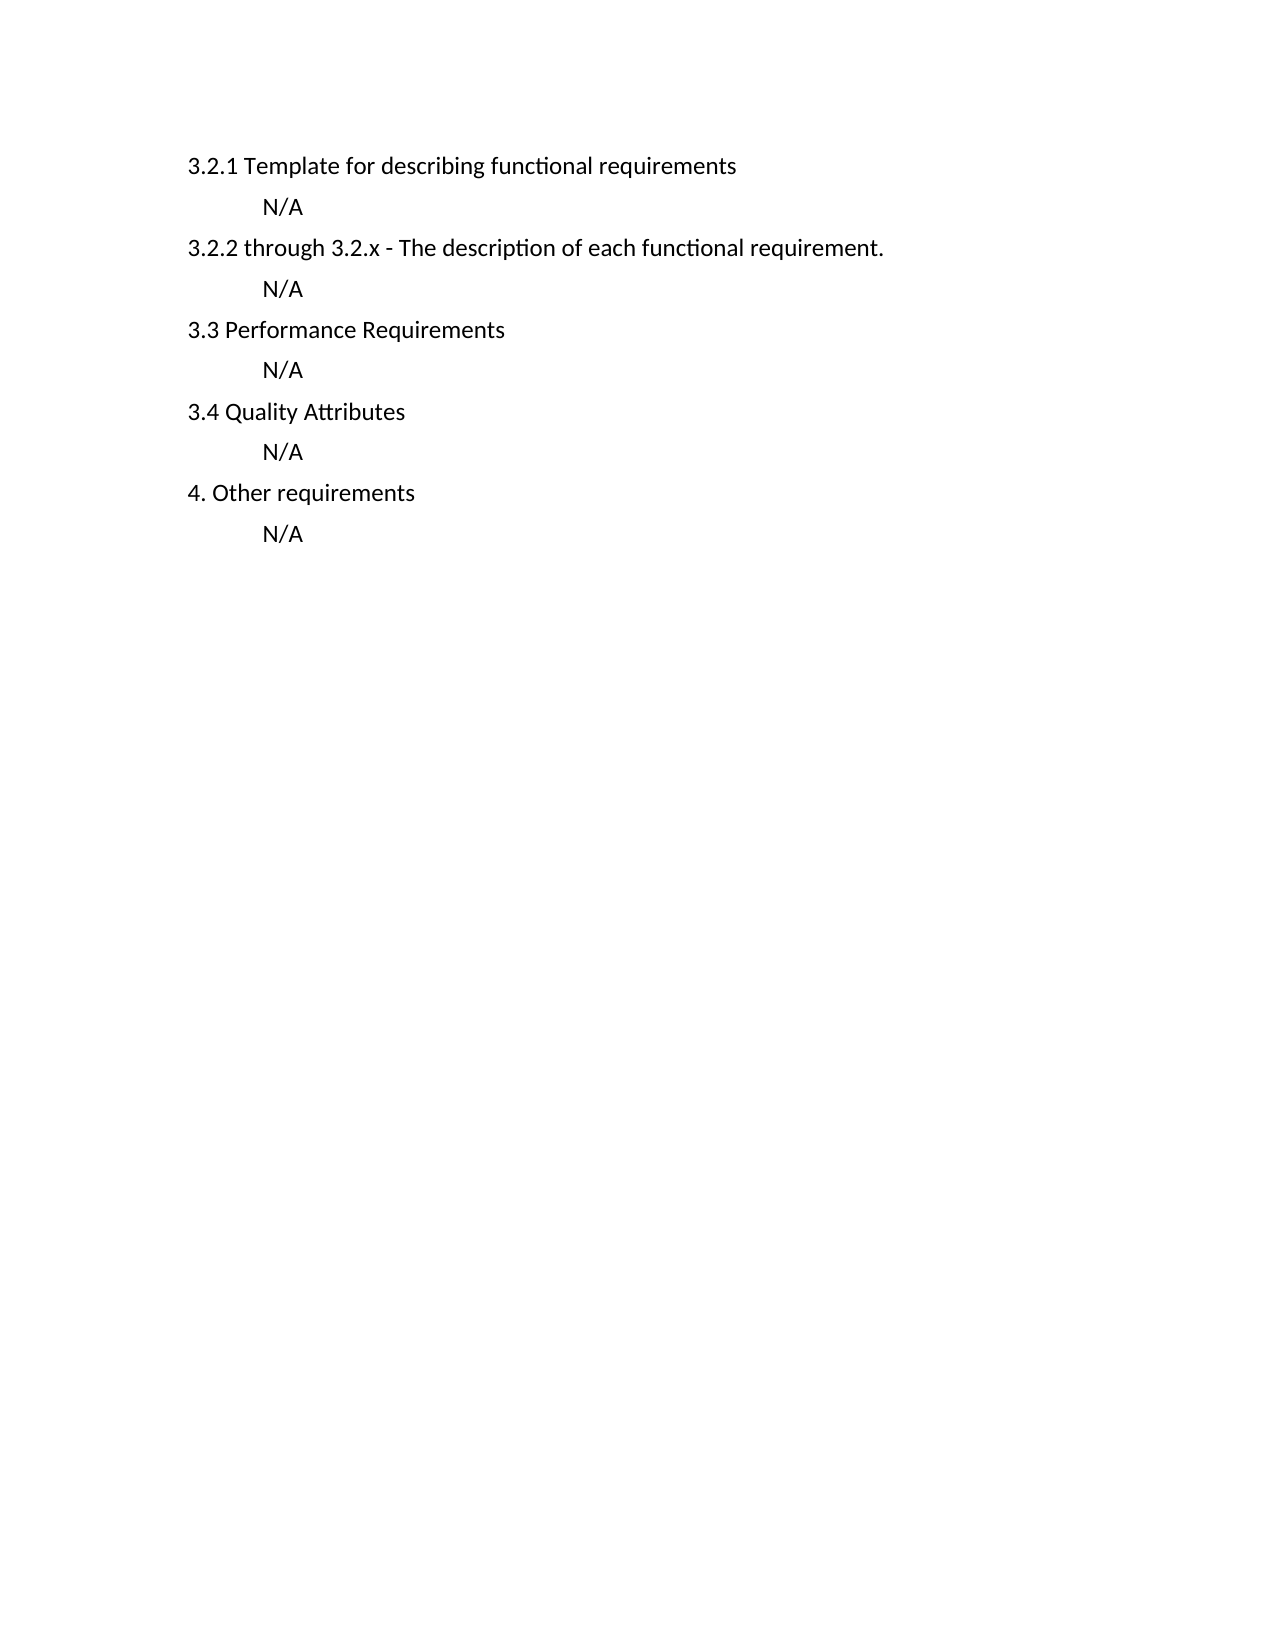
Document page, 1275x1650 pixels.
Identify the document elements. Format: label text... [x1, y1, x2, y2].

text N/A [187, 273, 1087, 303]
text 3.2.2 through 3.2.x - The description of each functional requirement. [187, 232, 1087, 262]
text 3.3 Performance Requirements [187, 314, 1087, 344]
text 3.4 Quality Attributes [187, 396, 1087, 426]
text N/A [187, 191, 1087, 221]
text N/A [187, 518, 1087, 549]
text N/A [187, 355, 1087, 385]
text 4. Other requirements [187, 477, 1087, 508]
text 3.2.1 Template for describing functional requirements [187, 150, 1087, 181]
text N/A [187, 437, 1087, 467]
